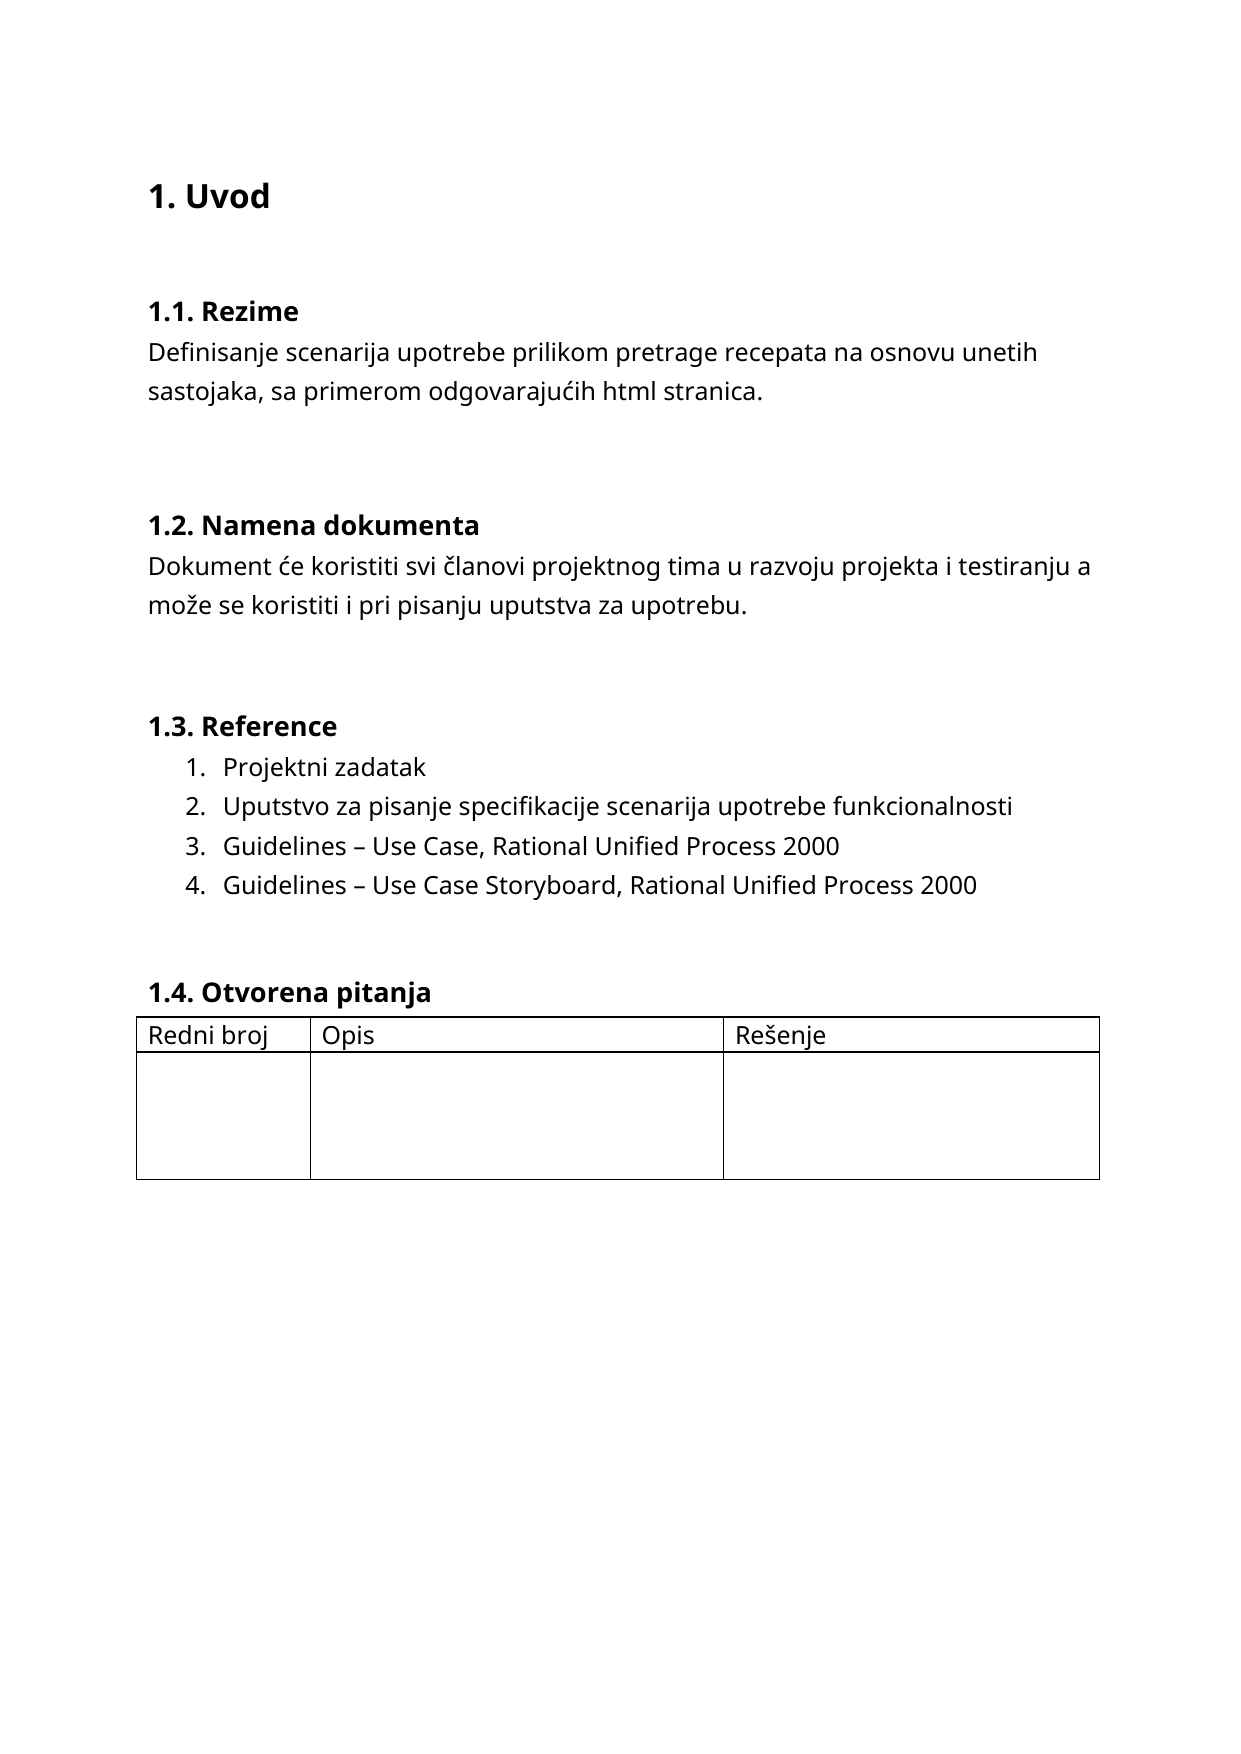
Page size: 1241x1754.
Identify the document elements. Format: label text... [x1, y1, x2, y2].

table_header Rešenje [724, 1018, 1099, 1051]
subtitle 1. Uvod [148, 173, 1093, 218]
subtitle 1.3. Reference [148, 707, 1093, 744]
subtitle 1.4. Otvorena pitanja [148, 974, 1093, 1011]
table_header Opis [311, 1018, 723, 1051]
table_header Redni broj [137, 1018, 310, 1051]
list Uputstvo za pisanje specifikacije scenarija upotrebe funkcionalnosti [185, 789, 1093, 823]
table_cell [724, 1053, 1099, 1179]
subtitle 1.1. Rezime [148, 292, 1093, 329]
text Definisanje scenarija upotrebe prilikom pretrage recepata na osnovu unetih sastojaka, sa primerom odgovarajućih html stranica. [148, 335, 1093, 408]
table_cell [311, 1053, 723, 1179]
list Guidelines – Use Case, Rational Unified Process 2000 [185, 828, 1093, 862]
list Projektni zadatak [185, 750, 1093, 784]
list Guidelines – Use Case Storyboard, Rational Unified Process 2000 [185, 867, 1093, 901]
text Dokument će koristiti svi članovi projektnog tima u razvoju projekta i testiranju a može se koristiti i pri pisanju uputstva za upotrebu. [148, 548, 1093, 622]
subtitle 1.2. Namena dokumenta [148, 506, 1093, 543]
table_cell [137, 1053, 310, 1179]
